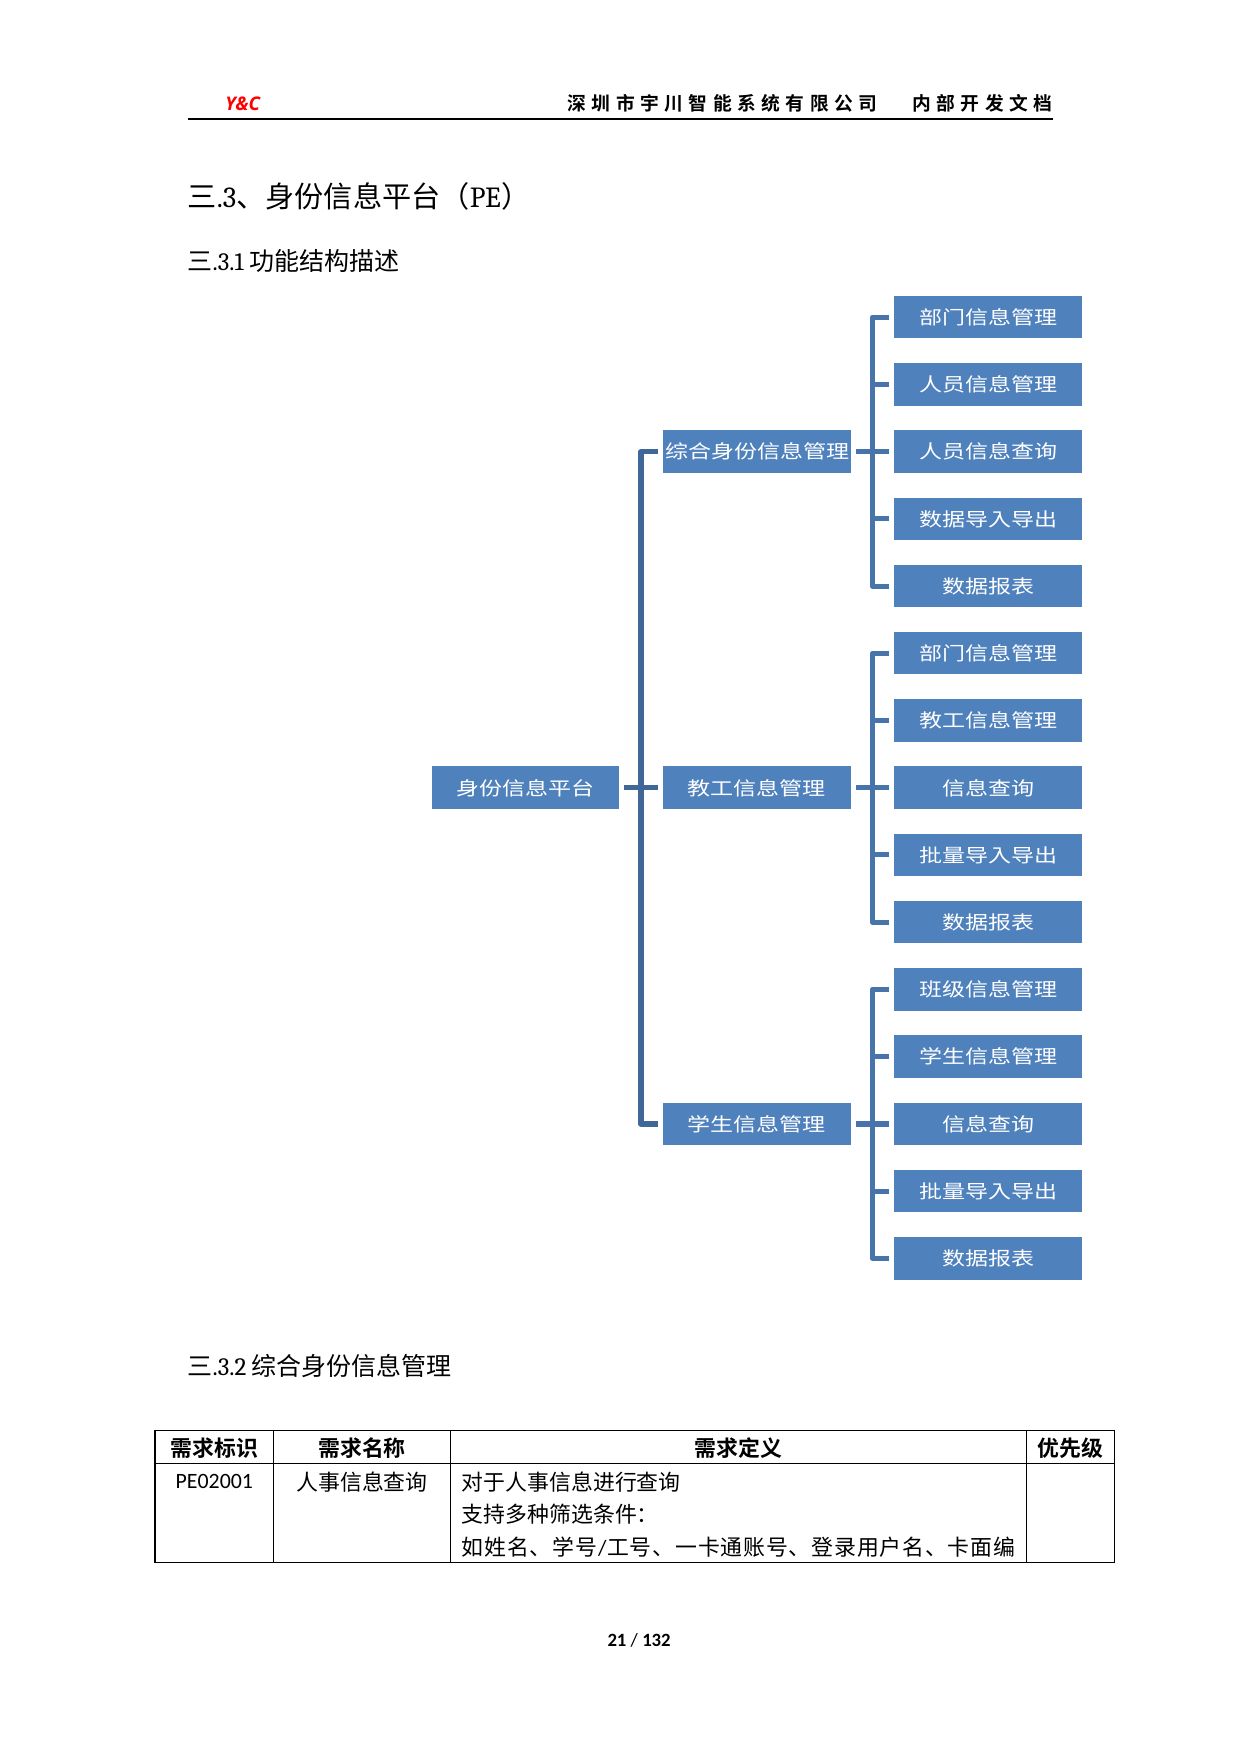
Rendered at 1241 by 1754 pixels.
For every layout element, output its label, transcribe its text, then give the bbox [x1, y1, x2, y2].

table_header 优先级 [1027, 1431, 1114, 1463]
subtitle 综合身份信息管理 [187, 1332, 1053, 1397]
table_cell PE02001 [156, 1464, 273, 1562]
subtitle 功能结构描述 [187, 227, 1053, 292]
table_cell [1027, 1464, 1114, 1562]
table_header 需求标识 [156, 1431, 273, 1463]
table_header 需求名称 [274, 1431, 450, 1463]
table_cell 人事信息查询 [274, 1464, 450, 1562]
subtitle 身份信息平台（PE） [187, 162, 1053, 227]
table_header 需求定义 [451, 1431, 1026, 1463]
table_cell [451, 1464, 1026, 1562]
